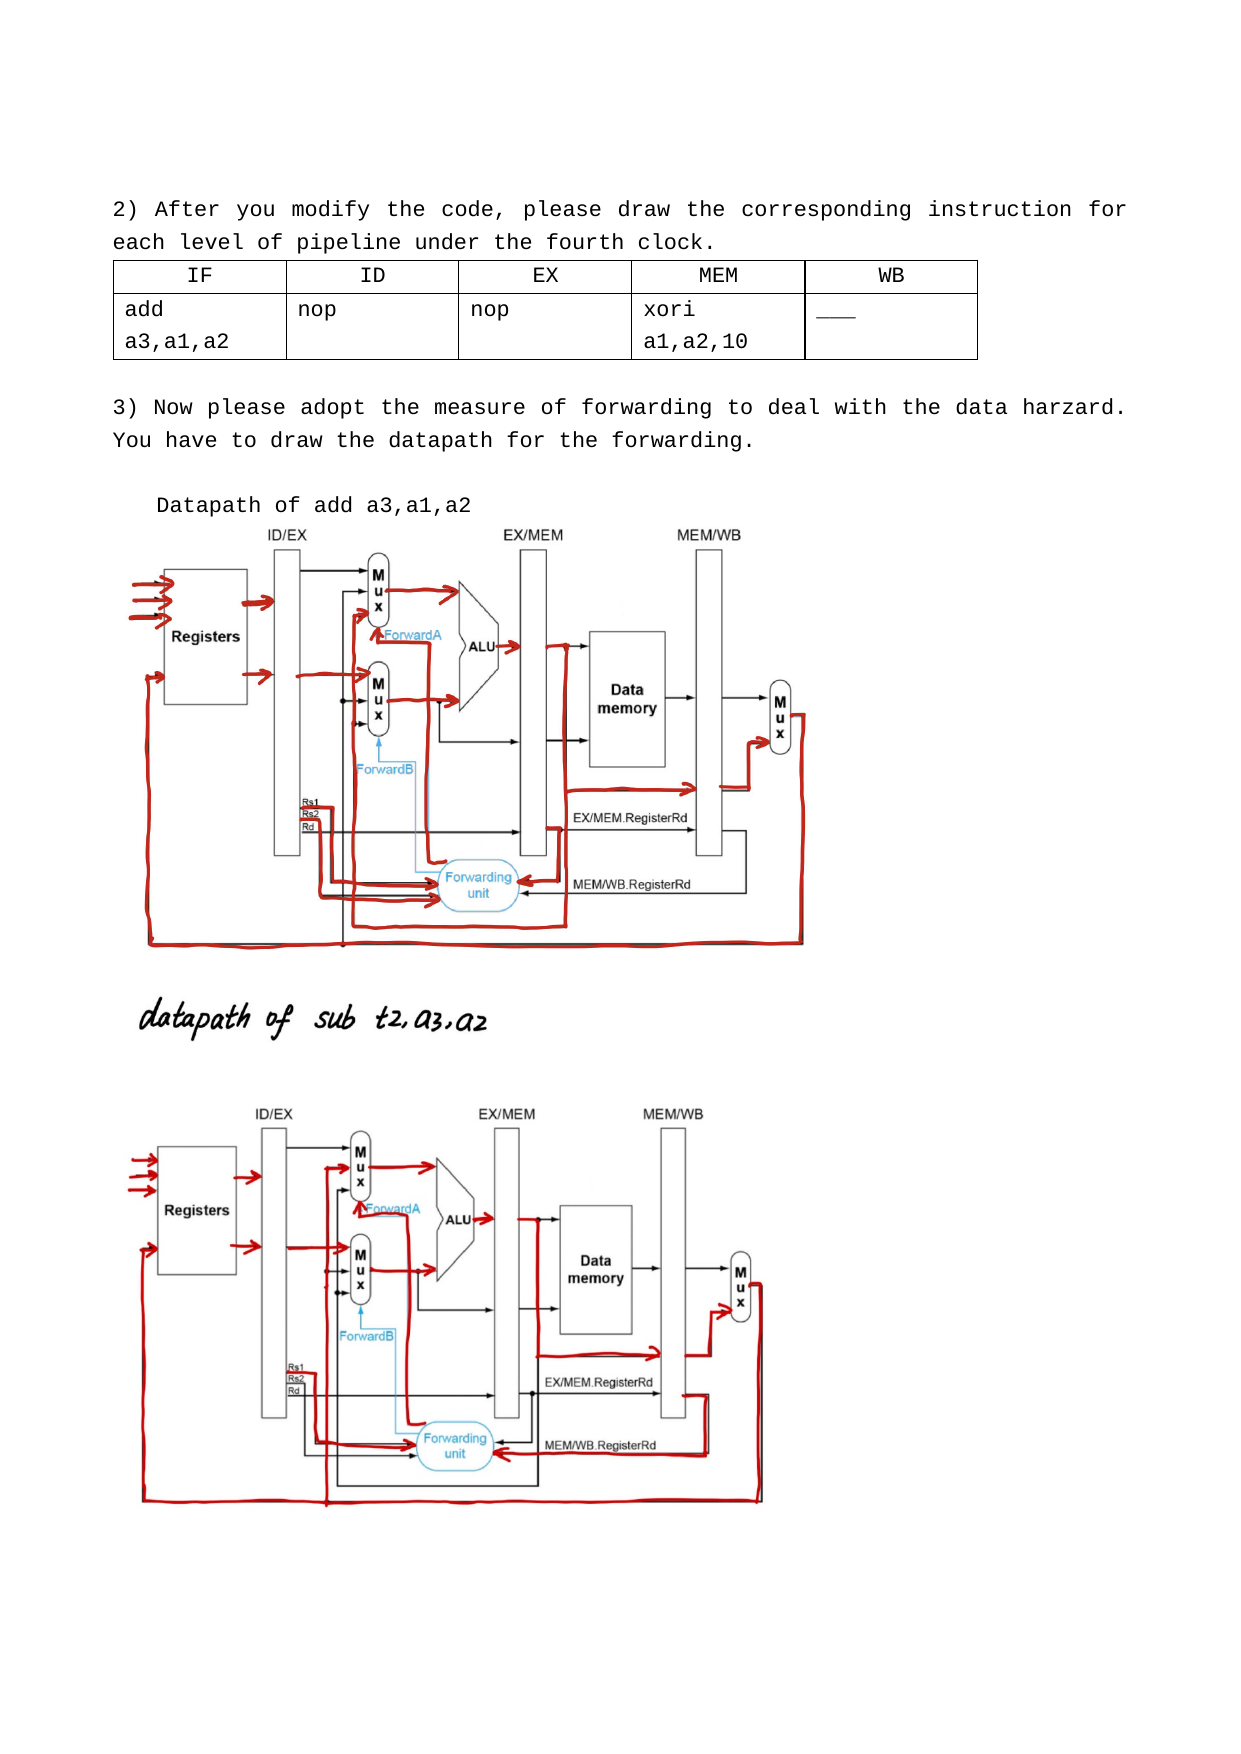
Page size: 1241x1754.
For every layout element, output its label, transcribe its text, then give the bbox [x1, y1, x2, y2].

picture [112, 977, 780, 1528]
text Datapath of add a3,a1,a2 [112, 490, 1128, 523]
table_cell nop [459, 294, 631, 359]
table_header MEM [632, 261, 804, 293]
table_header ID [287, 261, 458, 293]
text 3) Now please adopt the measure of forwarding to deal with the data harzard. You have to draw the datapath for the forwarding. [112, 393, 1128, 458]
table_cell add a3,a1,a2 [114, 294, 286, 359]
text 2) After you modify the code, please draw the corresponding instruction for each level of pipeline under the fourth clock. [112, 194, 1128, 259]
picture [112, 522, 827, 959]
table_cell nop [287, 294, 458, 359]
table_header IF [114, 261, 286, 293]
table_header WB [806, 261, 977, 293]
table_cell ___ [806, 294, 977, 359]
table_cell xori a1,a2,10 [632, 294, 804, 359]
table_header EX [459, 261, 631, 293]
